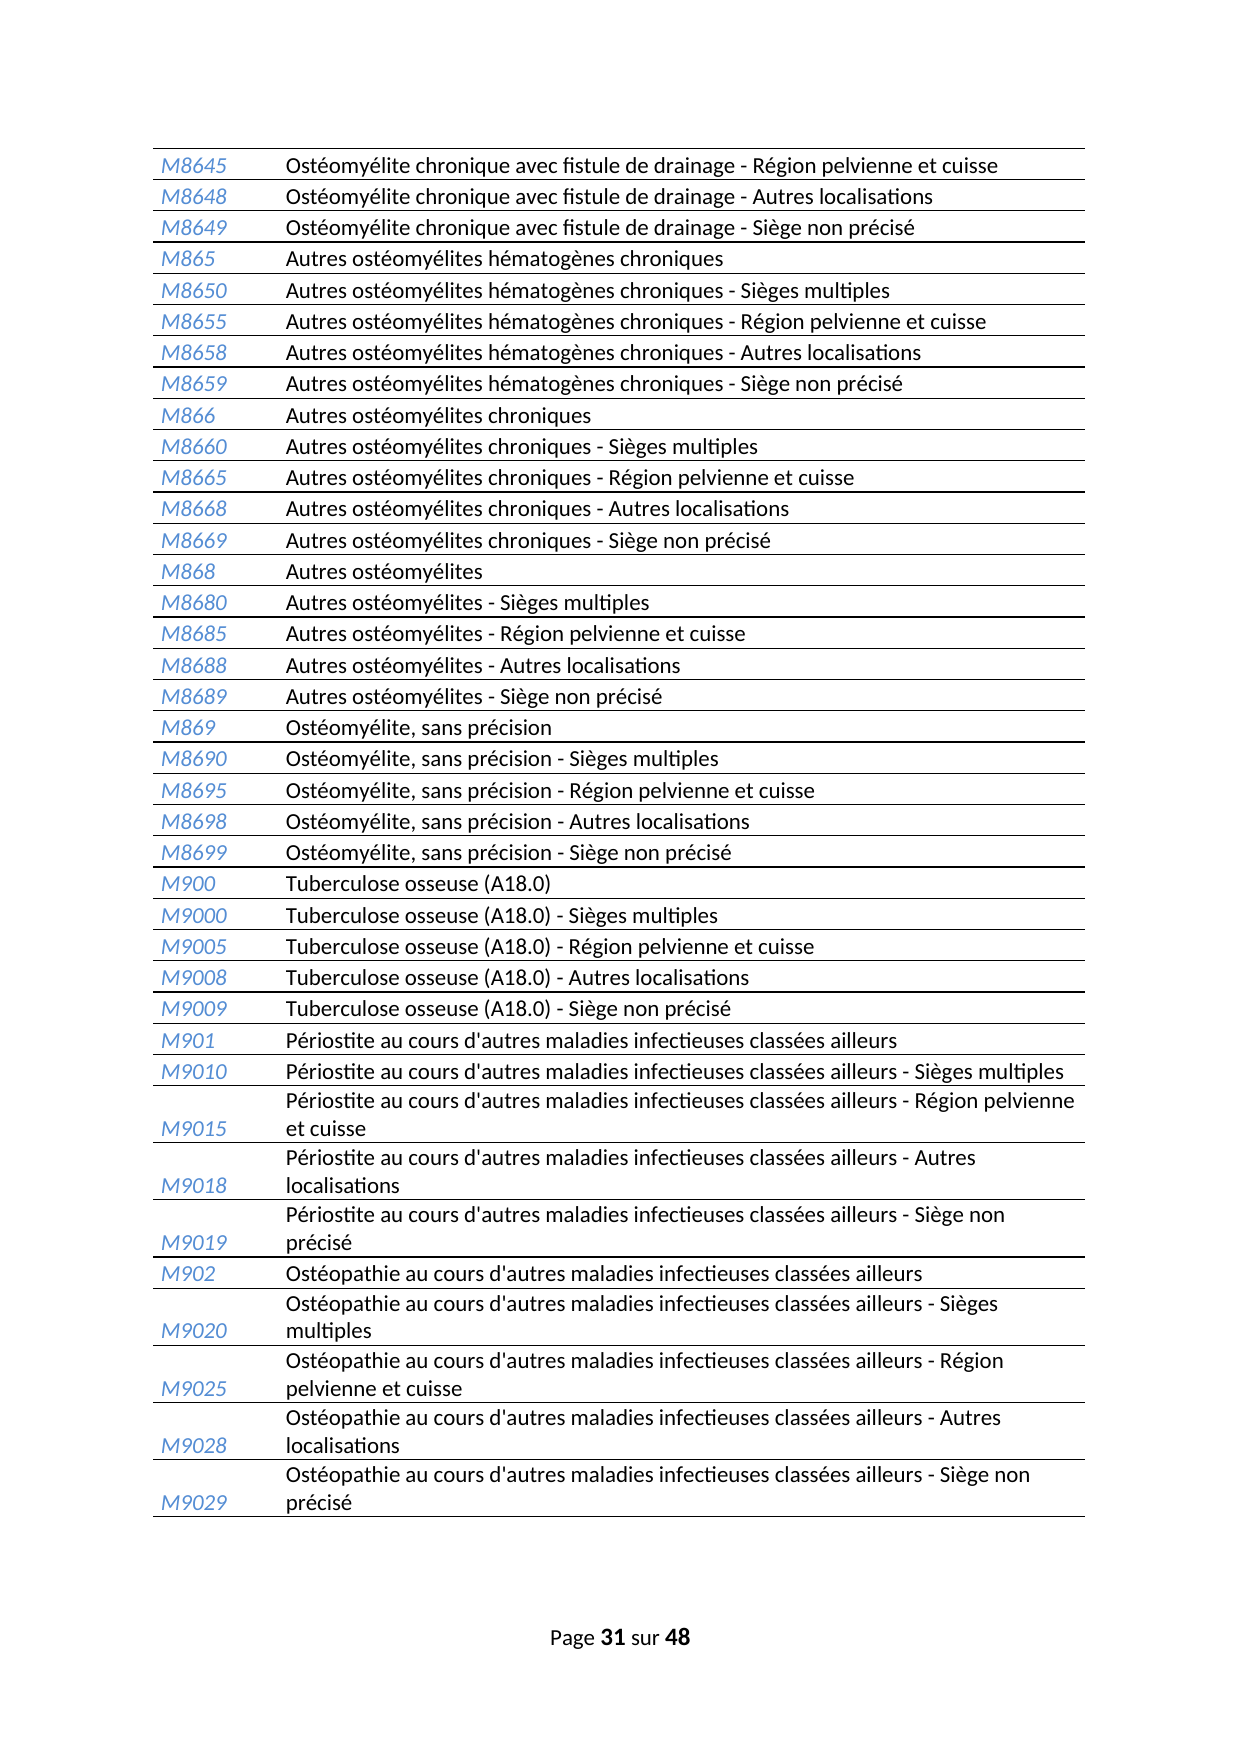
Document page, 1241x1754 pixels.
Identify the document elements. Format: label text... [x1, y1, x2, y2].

table_cell M9000 [153, 899, 278, 929]
table_cell Tuberculose osseuse (A18.0) [278, 868, 1085, 898]
table_cell Ostéomyélite, sans précision - Siège non précisé [278, 836, 1085, 866]
table_cell Autres ostéomyélites chroniques - Région pelvienne et cuisse [278, 461, 1085, 491]
table_cell M9010 [153, 1055, 278, 1085]
table_cell M8645 [153, 149, 278, 179]
table_cell Autres ostéomyélites chroniques - Sièges multiples [278, 430, 1085, 460]
table_cell M9029 [153, 1460, 278, 1516]
table_cell Tuberculose osseuse (A18.0) - Siège non précisé [278, 993, 1085, 1023]
table_cell Ostéomyélite chronique avec fistule de drainage - Siège non précisé [278, 211, 1085, 241]
table_cell Périostite au cours d'autres maladies infectieuses classées ailleurs [278, 1024, 1085, 1054]
table_cell M8649 [153, 211, 278, 241]
table_cell Périostite au cours d'autres maladies infectieuses classées ailleurs - Sièges multiples [278, 1055, 1085, 1085]
table_cell M8658 [153, 336, 278, 366]
table_cell M9008 [153, 961, 278, 991]
table_cell Autres ostéomyélites hématogènes chroniques - Autres localisations [278, 336, 1085, 366]
table_cell M9018 [153, 1143, 278, 1199]
table_cell M8668 [153, 493, 278, 523]
table_cell M9005 [153, 930, 278, 960]
table_cell Ostéomyélite chronique avec fistule de drainage - Région pelvienne et cuisse [278, 149, 1085, 179]
table_cell Autres ostéomyélites - Autres localisations [278, 649, 1085, 679]
table_cell Autres ostéomyélites - Siège non précisé [278, 680, 1085, 710]
table_cell Ostéomyélite, sans précision [278, 711, 1085, 741]
table_cell M9028 [153, 1403, 278, 1459]
table_cell M900 [153, 868, 278, 898]
table_cell M9025 [153, 1346, 278, 1402]
table_cell Ostéopathie au cours d'autres maladies infectieuses classées ailleurs - Sièges multiples [278, 1289, 1085, 1345]
table_cell M8665 [153, 461, 278, 491]
table_cell Ostéomyélite chronique avec fistule de drainage - Autres localisations [278, 180, 1085, 210]
table_cell M8689 [153, 680, 278, 710]
table_cell Ostéomyélite, sans précision - Sièges multiples [278, 743, 1085, 773]
table_cell Périostite au cours d'autres maladies infectieuses classées ailleurs - Région pelvienne et cuisse [278, 1086, 1085, 1142]
table_cell M8680 [153, 586, 278, 616]
table_cell Autres ostéomyélites hématogènes chroniques - Région pelvienne et cuisse [278, 305, 1085, 335]
table_cell M8669 [153, 524, 278, 554]
table_cell Autres ostéomyélites [278, 555, 1085, 585]
table_cell Autres ostéomyélites - Région pelvienne et cuisse [278, 618, 1085, 648]
table_cell M9009 [153, 993, 278, 1023]
table_cell M8695 [153, 774, 278, 804]
table_cell M8699 [153, 836, 278, 866]
table_cell M9020 [153, 1289, 278, 1345]
table_cell Ostéopathie au cours d'autres maladies infectieuses classées ailleurs - Région pelvienne et cuisse [278, 1346, 1085, 1402]
table_cell Ostéomyélite, sans précision - Autres localisations [278, 805, 1085, 835]
table_cell M865 [153, 243, 278, 273]
table_cell Autres ostéomyélites hématogènes chroniques - Sièges multiples [278, 274, 1085, 304]
table_cell M868 [153, 555, 278, 585]
table_cell Périostite au cours d'autres maladies infectieuses classées ailleurs - Siège non précisé [278, 1200, 1085, 1256]
table_cell Périostite au cours d'autres maladies infectieuses classées ailleurs - Autres localisations [278, 1143, 1085, 1199]
table_cell M8690 [153, 743, 278, 773]
table_cell M866 [153, 399, 278, 429]
table_cell Ostéopathie au cours d'autres maladies infectieuses classées ailleurs - Siège non précisé [278, 1460, 1085, 1516]
table_cell M901 [153, 1024, 278, 1054]
table_cell M8688 [153, 649, 278, 679]
table_cell Tuberculose osseuse (A18.0) - Sièges multiples [278, 899, 1085, 929]
table_cell M869 [153, 711, 278, 741]
table_cell M8655 [153, 305, 278, 335]
table_cell M8698 [153, 805, 278, 835]
table_cell Tuberculose osseuse (A18.0) - Autres localisations [278, 961, 1085, 991]
table_cell Autres ostéomyélites chroniques - Autres localisations [278, 493, 1085, 523]
table_cell M8650 [153, 274, 278, 304]
table_cell Autres ostéomyélites hématogènes chroniques - Siège non précisé [278, 368, 1085, 398]
table_cell M8648 [153, 180, 278, 210]
table_cell Tuberculose osseuse (A18.0) - Région pelvienne et cuisse [278, 930, 1085, 960]
table_cell Autres ostéomyélites - Sièges multiples [278, 586, 1085, 616]
table_cell Autres ostéomyélites chroniques [278, 399, 1085, 429]
table_cell M8685 [153, 618, 278, 648]
table_cell M9019 [153, 1200, 278, 1256]
table_cell Autres ostéomyélites chroniques - Siège non précisé [278, 524, 1085, 554]
table_cell M902 [153, 1258, 278, 1288]
table_cell Ostéopathie au cours d'autres maladies infectieuses classées ailleurs - Autres localisations [278, 1403, 1085, 1459]
table_cell Autres ostéomyélites hématogènes chroniques [278, 243, 1085, 273]
table_cell M8660 [153, 430, 278, 460]
table_cell M9015 [153, 1086, 278, 1142]
table_cell Ostéopathie au cours d'autres maladies infectieuses classées ailleurs [278, 1258, 1085, 1288]
table_cell Ostéomyélite, sans précision - Région pelvienne et cuisse [278, 774, 1085, 804]
table_cell M8659 [153, 368, 278, 398]
